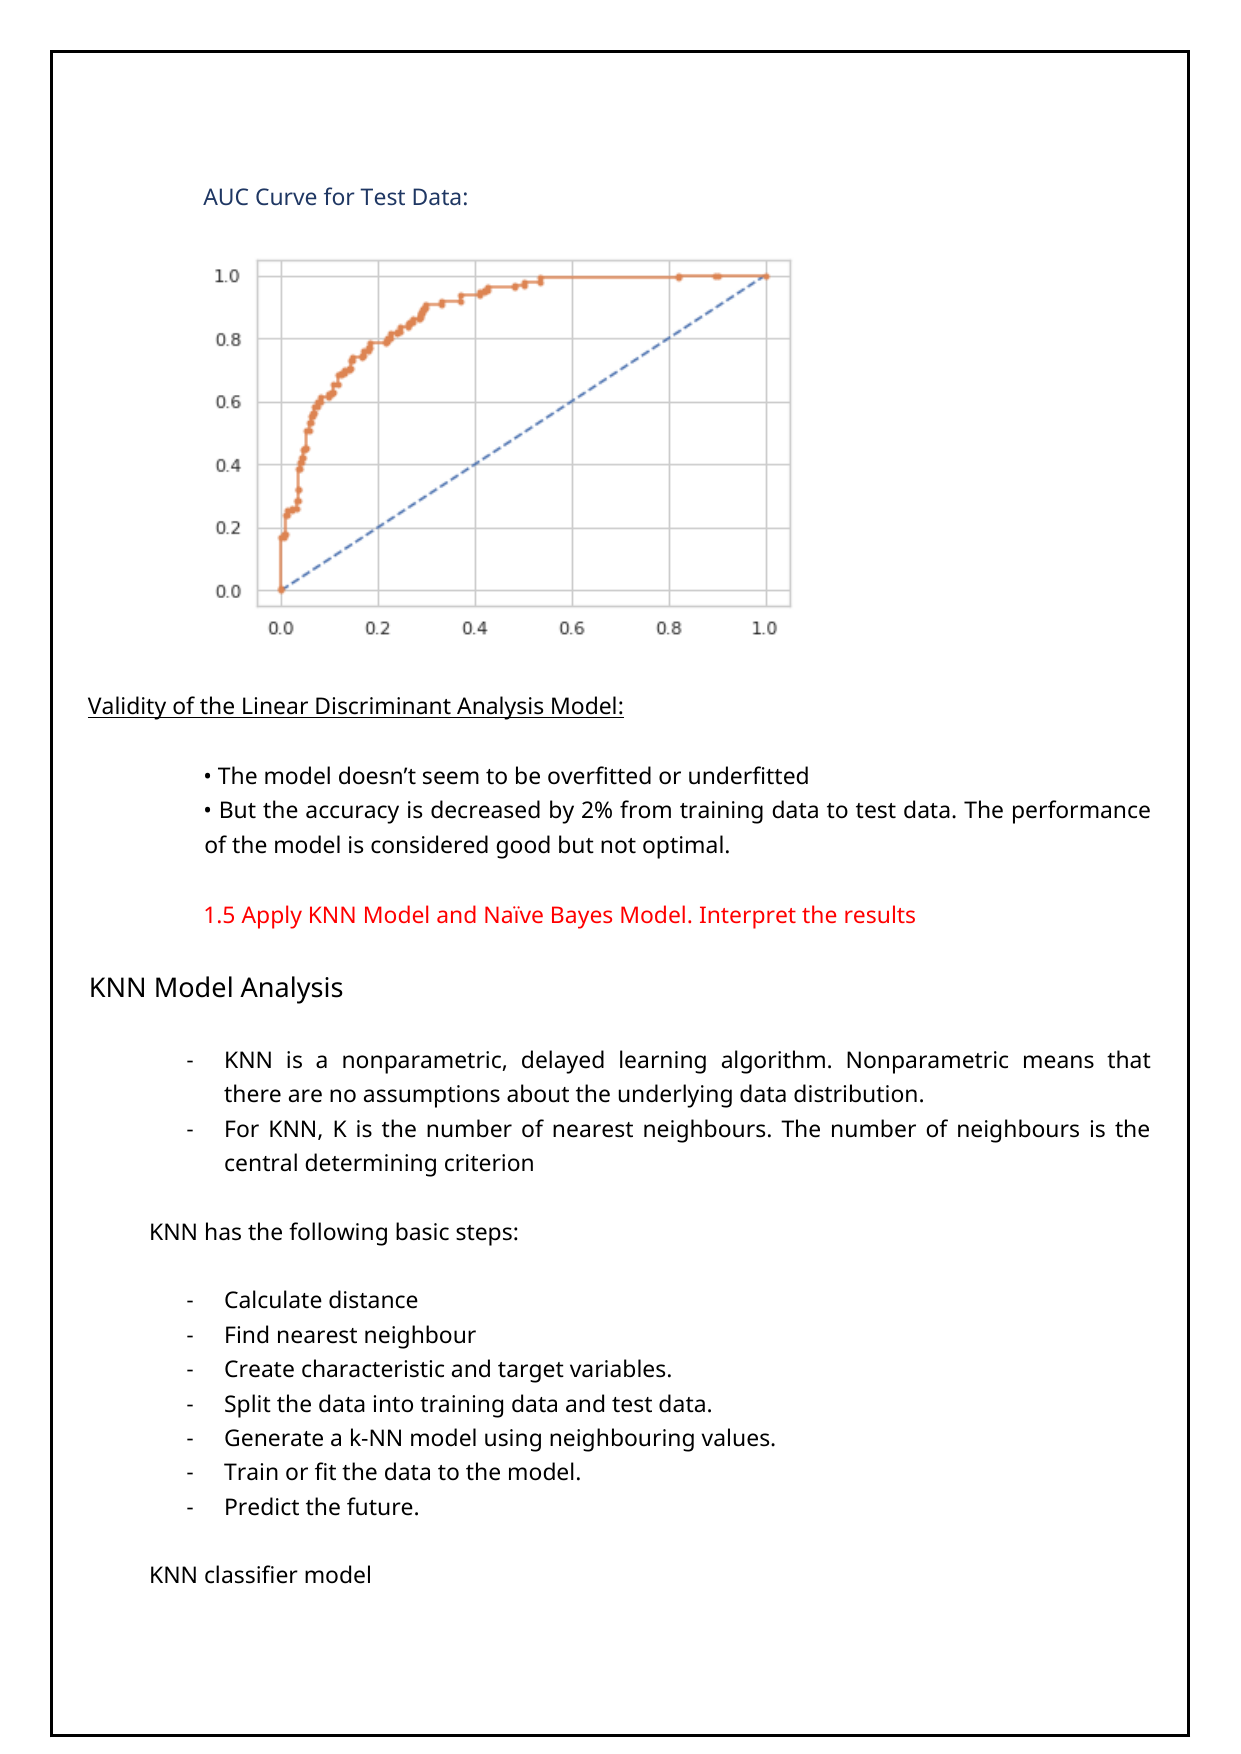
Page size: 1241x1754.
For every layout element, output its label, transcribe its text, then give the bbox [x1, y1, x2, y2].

list Generate a k-NN model using neighbouring values. [186, 1422, 1152, 1453]
list KNN has the following basic steps: [149, 1216, 1152, 1247]
list Train or fit the data to the model. [186, 1456, 1152, 1488]
list Calculate distance [186, 1284, 1152, 1316]
list KNN is a nonparametric, delayed learning algorithm. Nonparametric means that there are no assumptions about the underlying data distribution. [186, 1044, 1152, 1109]
list Create characteristic and target variables. [186, 1353, 1152, 1384]
list Predict the future. [186, 1491, 1152, 1522]
text 1.5 Apply KNN Model and Naïve Bayes Model. Interpret the results [203, 899, 1152, 930]
picture [203, 249, 801, 649]
list Split the data into training data and test data. [186, 1388, 1152, 1419]
subtitle AUC Curve for Test Data: [203, 181, 1152, 212]
text • The model doesn’t seem to be overfitted or underfitted [203, 759, 1152, 791]
list Find nearest neighbour [186, 1319, 1152, 1350]
list KNN classifier model [149, 1559, 1152, 1591]
list For KNN, K is the number of nearest neighbours. The number of neighbours is the central determining criterion [186, 1113, 1152, 1178]
text • But the accuracy is decreased by 2% from training data to test data. The performance of the model is considered good but not optimal. [203, 794, 1152, 860]
subtitle Validity of the Linear Discriminant Analysis Model: [88, 690, 1152, 722]
subtitle KNN Model Analysis [89, 968, 1152, 1005]
